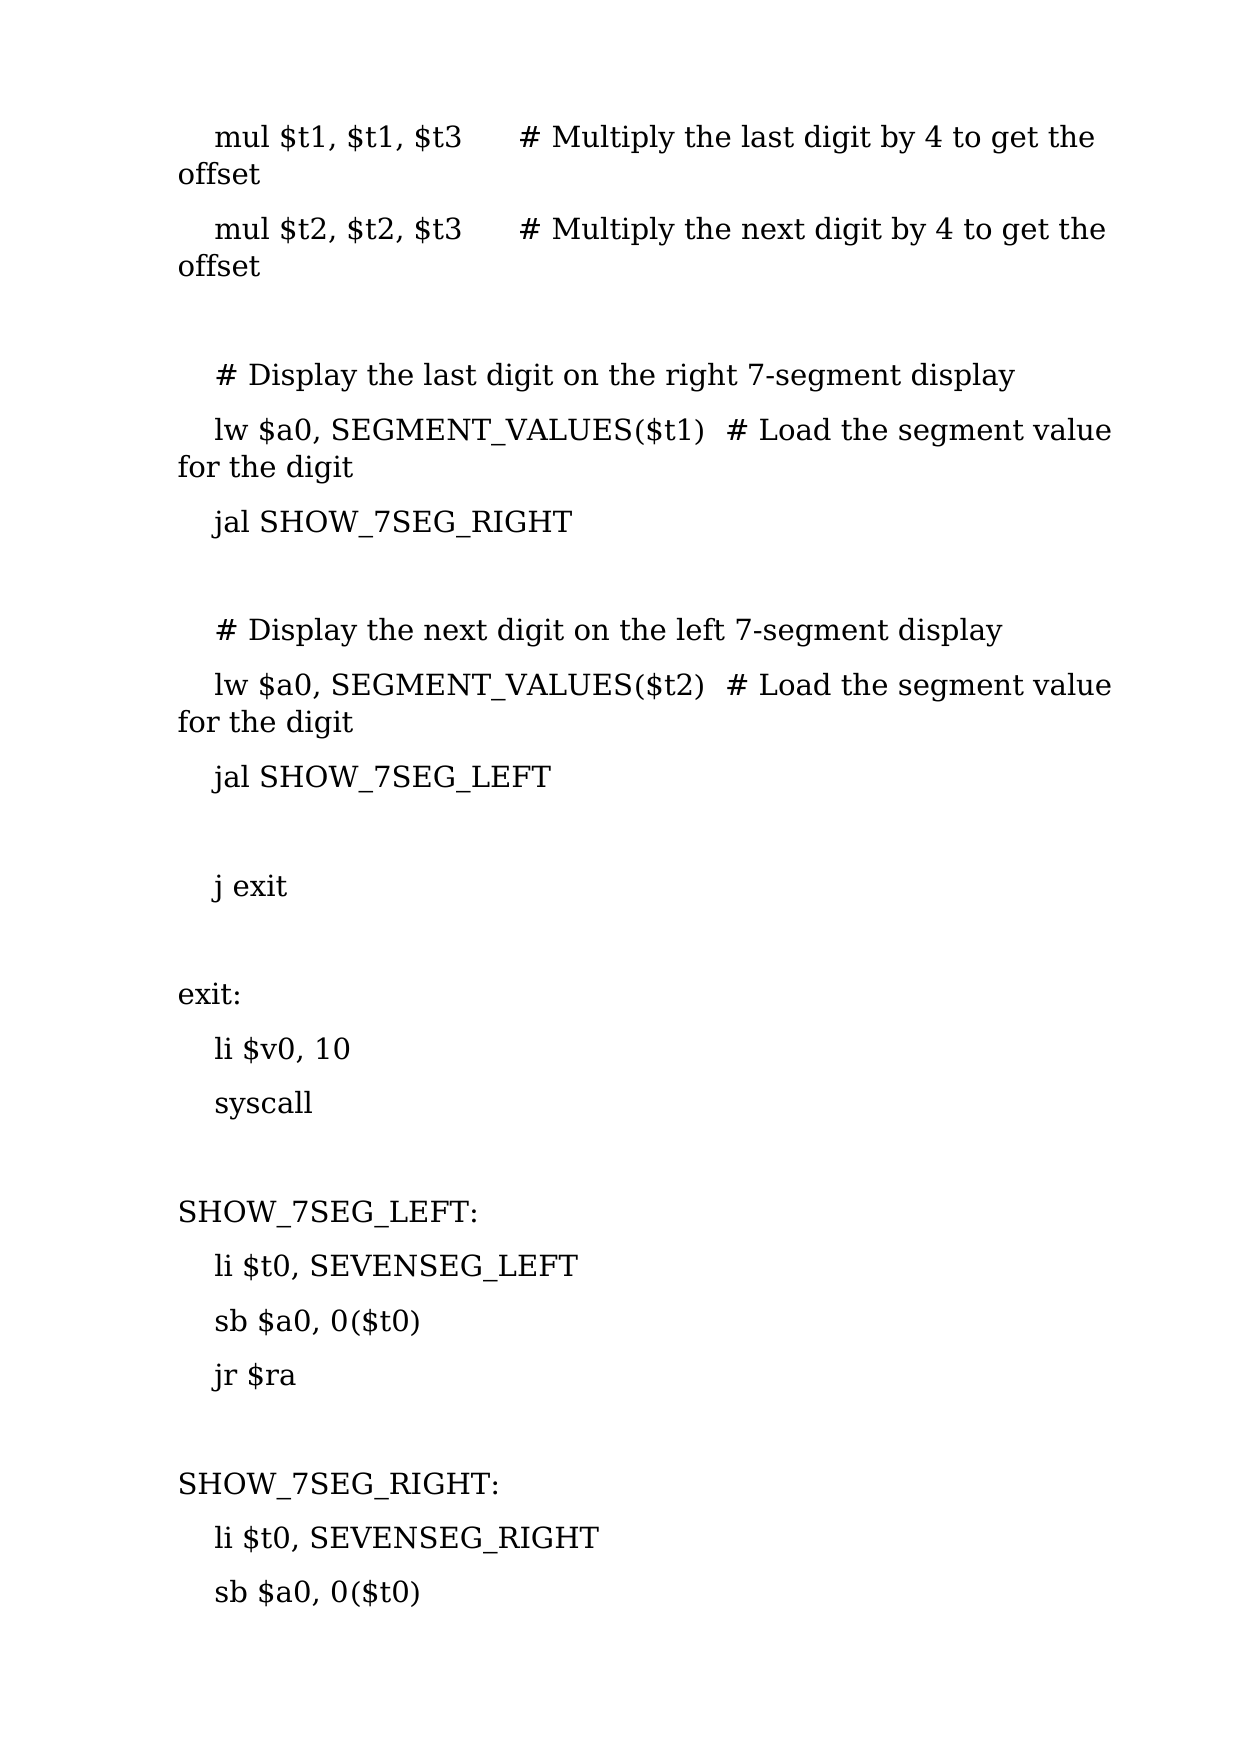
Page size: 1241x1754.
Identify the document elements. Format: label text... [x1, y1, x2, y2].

text sb $a0, 0($t0) [177, 1302, 1122, 1337]
text li $t0, SEVENSEG_LEFT [177, 1248, 1122, 1283]
text jal SHOW_7SEG_LEFT [177, 758, 1122, 793]
text li $v0, 10 [177, 1030, 1122, 1065]
text SHOW_7SEG_RIGHT: [177, 1465, 1122, 1500]
text exit: [177, 976, 1122, 1011]
text jr $ra [177, 1356, 1122, 1391]
text syscall [177, 1084, 1122, 1119]
text j exit [177, 867, 1122, 902]
text # Display the next digit on the left 7-segment display [177, 612, 1122, 647]
text sb $a0, 0($t0) [177, 1574, 1122, 1609]
text jal SHOW_7SEG_RIGHT [177, 503, 1122, 538]
text lw $a0, SEGMENT_VALUES($t1) # Load the segment value for the digit [177, 411, 1122, 484]
text lw $a0, SEGMENT_VALUES($t2) # Load the segment value for the digit [177, 666, 1122, 739]
text mul $t1, $t1, $t3 # Multiply the last digit by 4 to get the offset [177, 118, 1122, 191]
text SHOW_7SEG_LEFT: [177, 1193, 1122, 1228]
text li $t0, SEVENSEG_RIGHT [177, 1519, 1122, 1554]
text mul $t2, $t2, $t3 # Multiply the next digit by 4 to get the offset [177, 210, 1122, 283]
text # Display the last digit on the right 7-segment display [177, 357, 1122, 392]
